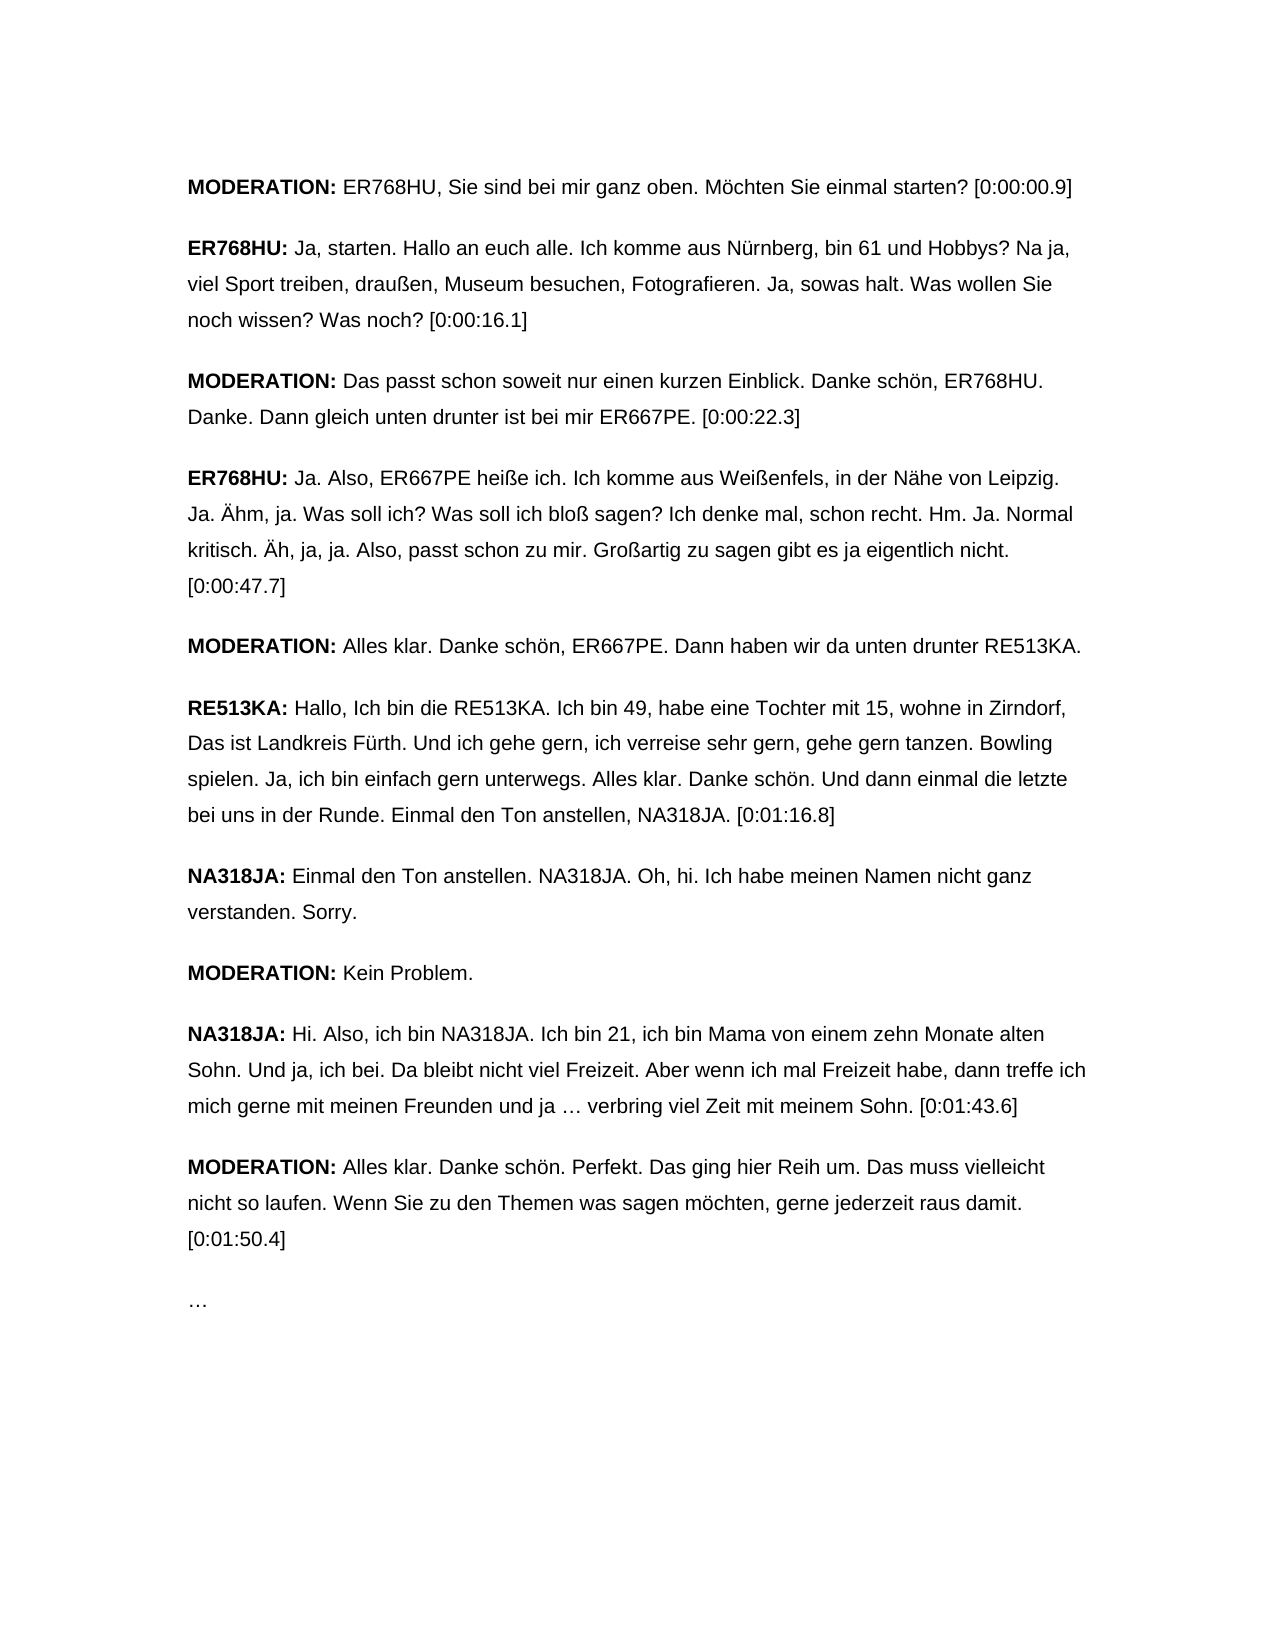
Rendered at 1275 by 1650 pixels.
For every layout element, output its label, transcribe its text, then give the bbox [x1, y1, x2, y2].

text … [187, 1287, 1087, 1311]
text MODERATION: Das passt schon soweit nur einen kurzen Einblick. Danke schön, ER768HU. Danke. Dann gleich unten drunter ist bei mir ER667PE. [0:00:22.3] [187, 369, 1087, 429]
text MODERATION: Alles klar. Danke schön. Perfekt. Das ging hier Reih um. Das muss vielleicht nicht so laufen. Wenn Sie zu den Themen was sagen möchten, gerne jederzeit raus damit. [0:01:50.4] [187, 1155, 1087, 1251]
text NA318JA: Hi. Also, ich bin NA318JA. Ich bin 21, ich bin Mama von einem zehn Monate alten Sohn. Und ja, ich bei. Da bleibt nicht viel Freizeit. Aber wenn ich mal Freizeit habe, dann treffe ich mich gerne mit meinen Freunden und ja … verbring viel Zeit mit meinem Sohn. [0:01:43.6] [187, 1022, 1087, 1118]
text MODERATION: ER768HU, Sie sind bei mir ganz oben. Möchten Sie einmal starten? [0:00:00.9] [187, 175, 1087, 199]
text NA318JA: Einmal den Ton anstellen. NA318JA. Oh, hi. Ich habe meinen Namen nicht ganz verstanden. Sorry. [187, 864, 1087, 924]
text RE513KA: Hallo, Ich bin die RE513KA. Ich bin 49, habe eine Tochter mit 15, wohne in Zirndorf, Das ist Landkreis Fürth. Und ich gehe gern, ich verreise sehr gern, gehe gern tanzen. Bowling spielen. Ja, ich bin einfach gern unterwegs. Alles klar. Danke schön. Und dann einmal die letzte bei uns in der Runde. Einmal den Ton anstellen, NA318JA. [0:01:16.8] [187, 695, 1087, 827]
text ER768HU: Ja, starten. Hallo an euch alle. Ich komme aus Nürnberg, bin 61 und Hobbys? Na ja, viel Sport treiben, draußen, Museum besuchen, Fotografieren. Ja, sowas halt. Was wollen Sie noch wissen? Was noch? [0:00:16.1] [187, 236, 1087, 332]
text ER768HU: Ja. Also, ER667PE heiße ich. Ich komme aus Weißenfels, in der Nähe von Leipzig. Ja. Ähm, ja. Was soll ich? Was soll ich bloß sagen? Ich denke mal, schon recht. Hm. Ja. Normal kritisch. Äh, ja, ja. Also, passt schon zu mir. Großartig zu sagen gibt es ja eigentlich nicht. [0:00:47.7] [187, 466, 1087, 597]
text MODERATION: Alles klar. Danke schön, ER667PE. Dann haben wir da unten drunter RE513KA. [187, 634, 1087, 658]
text MODERATION: Kein Problem. [187, 961, 1087, 985]
